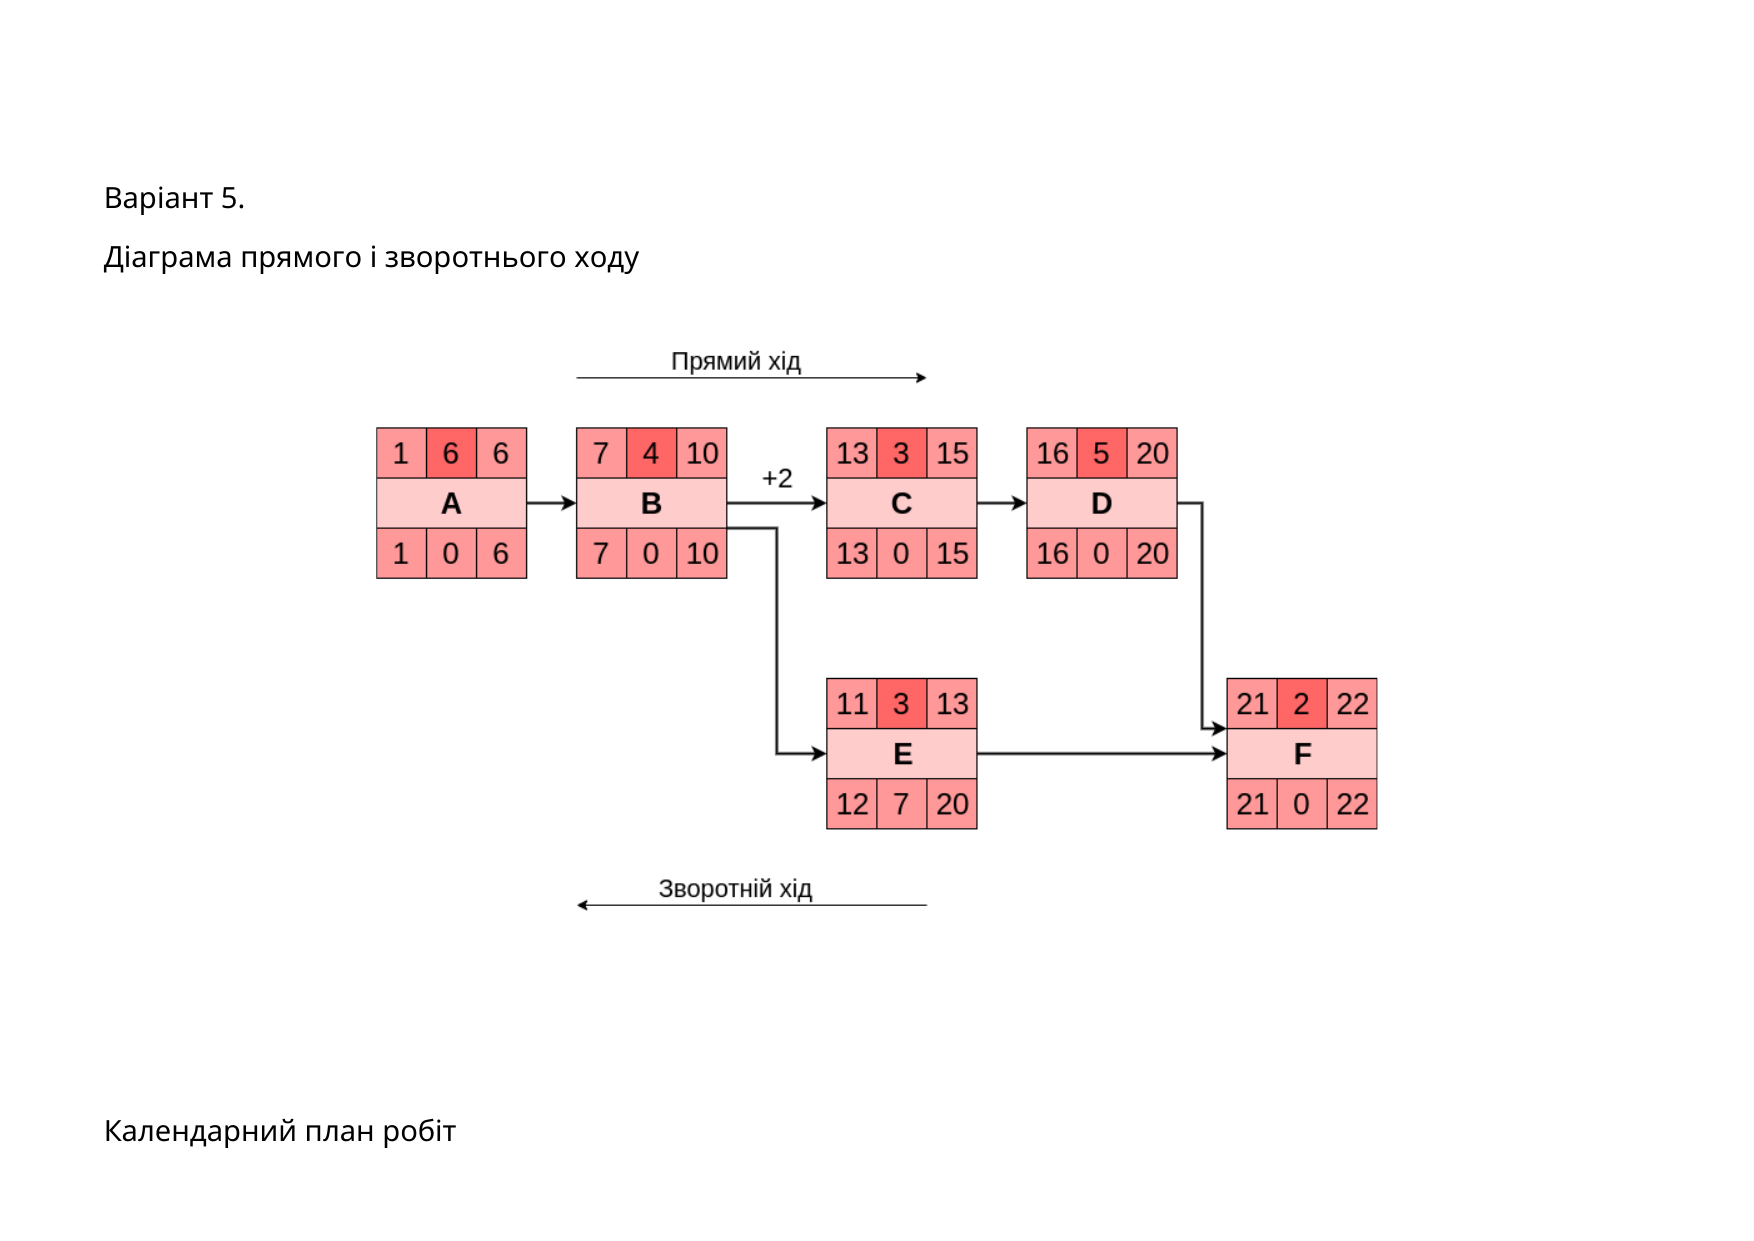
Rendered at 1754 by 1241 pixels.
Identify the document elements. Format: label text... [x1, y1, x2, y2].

text Діаграма прямого і зворотнього ходу [89, 237, 1636, 276]
picture [376, 346, 1378, 916]
text Календарний план робіт [89, 1111, 1636, 1150]
text Варіант 5. [89, 177, 1636, 217]
